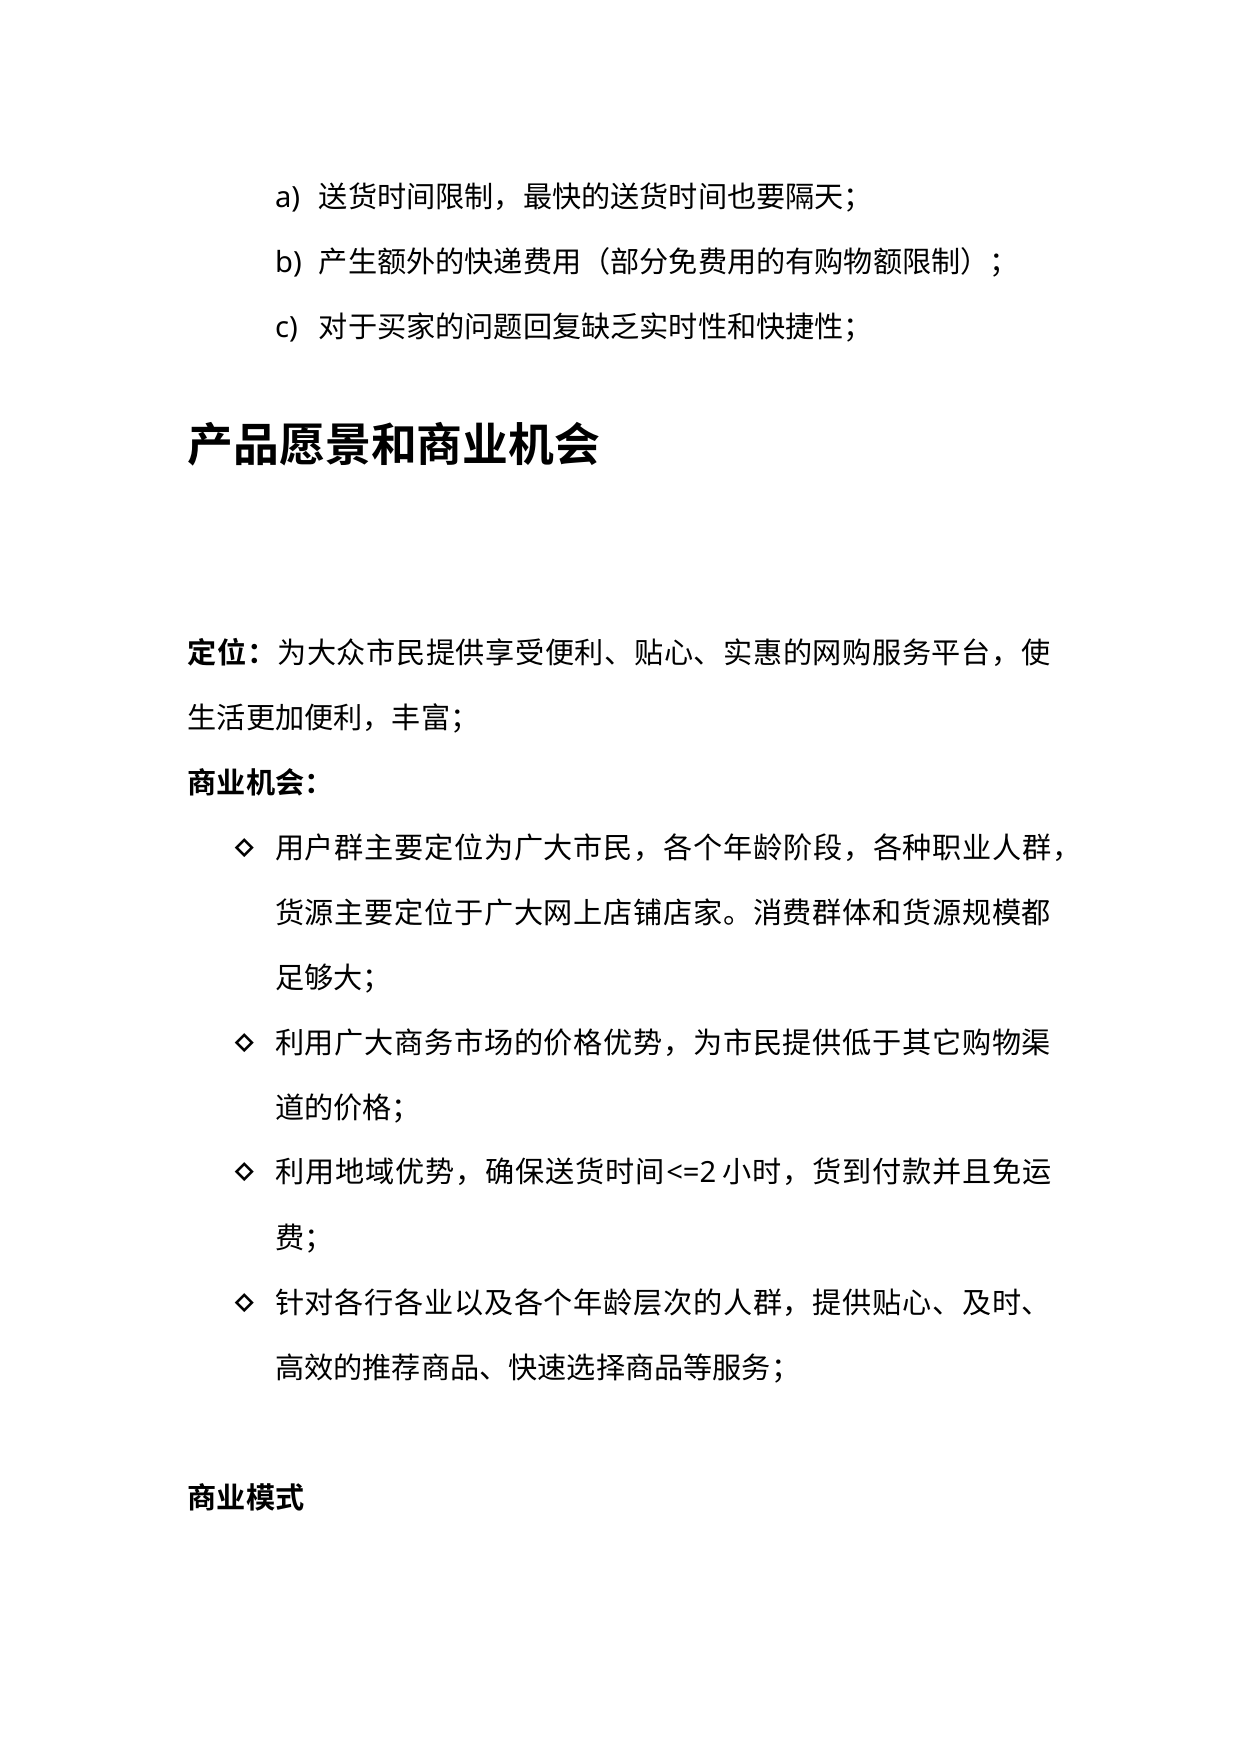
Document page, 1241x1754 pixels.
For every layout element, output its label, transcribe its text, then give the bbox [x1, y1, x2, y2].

text 定位：为大众市民提供享受便利、贴心、实惠的网购服务平台，使生活更加便利，丰富； [187, 618, 1053, 748]
list 送货时间限制，最快的送货时间也要隔天； [275, 162, 1053, 227]
list 用户群主要定位为广大市民，各个年龄阶段，各种职业人群，货源主要定位于广大网上店铺店家。消费群体和货源规模都足够大； [231, 813, 1053, 1008]
text 商业模式 [187, 1463, 1053, 1528]
list 产生额外的快递费用（部分免费用的有购物额限制）； [275, 227, 1053, 292]
list 利用地域优势，确保送货时间<=2小时，货到付款并且免运费； [231, 1138, 1053, 1268]
subtitle 产品愿景和商业机会 [187, 392, 1053, 490]
list 对于买家的问题回复缺乏实时性和快捷性； [275, 292, 1053, 357]
list 针对各行各业以及各个年龄层次的人群，提供贴心、及时、高效的推荐商品、快速选择商品等服务； [231, 1268, 1053, 1398]
text 商业机会： [187, 748, 1053, 813]
list 利用广大商务市场的价格优势，为市民提供低于其它购物渠道的价格； [231, 1008, 1053, 1138]
